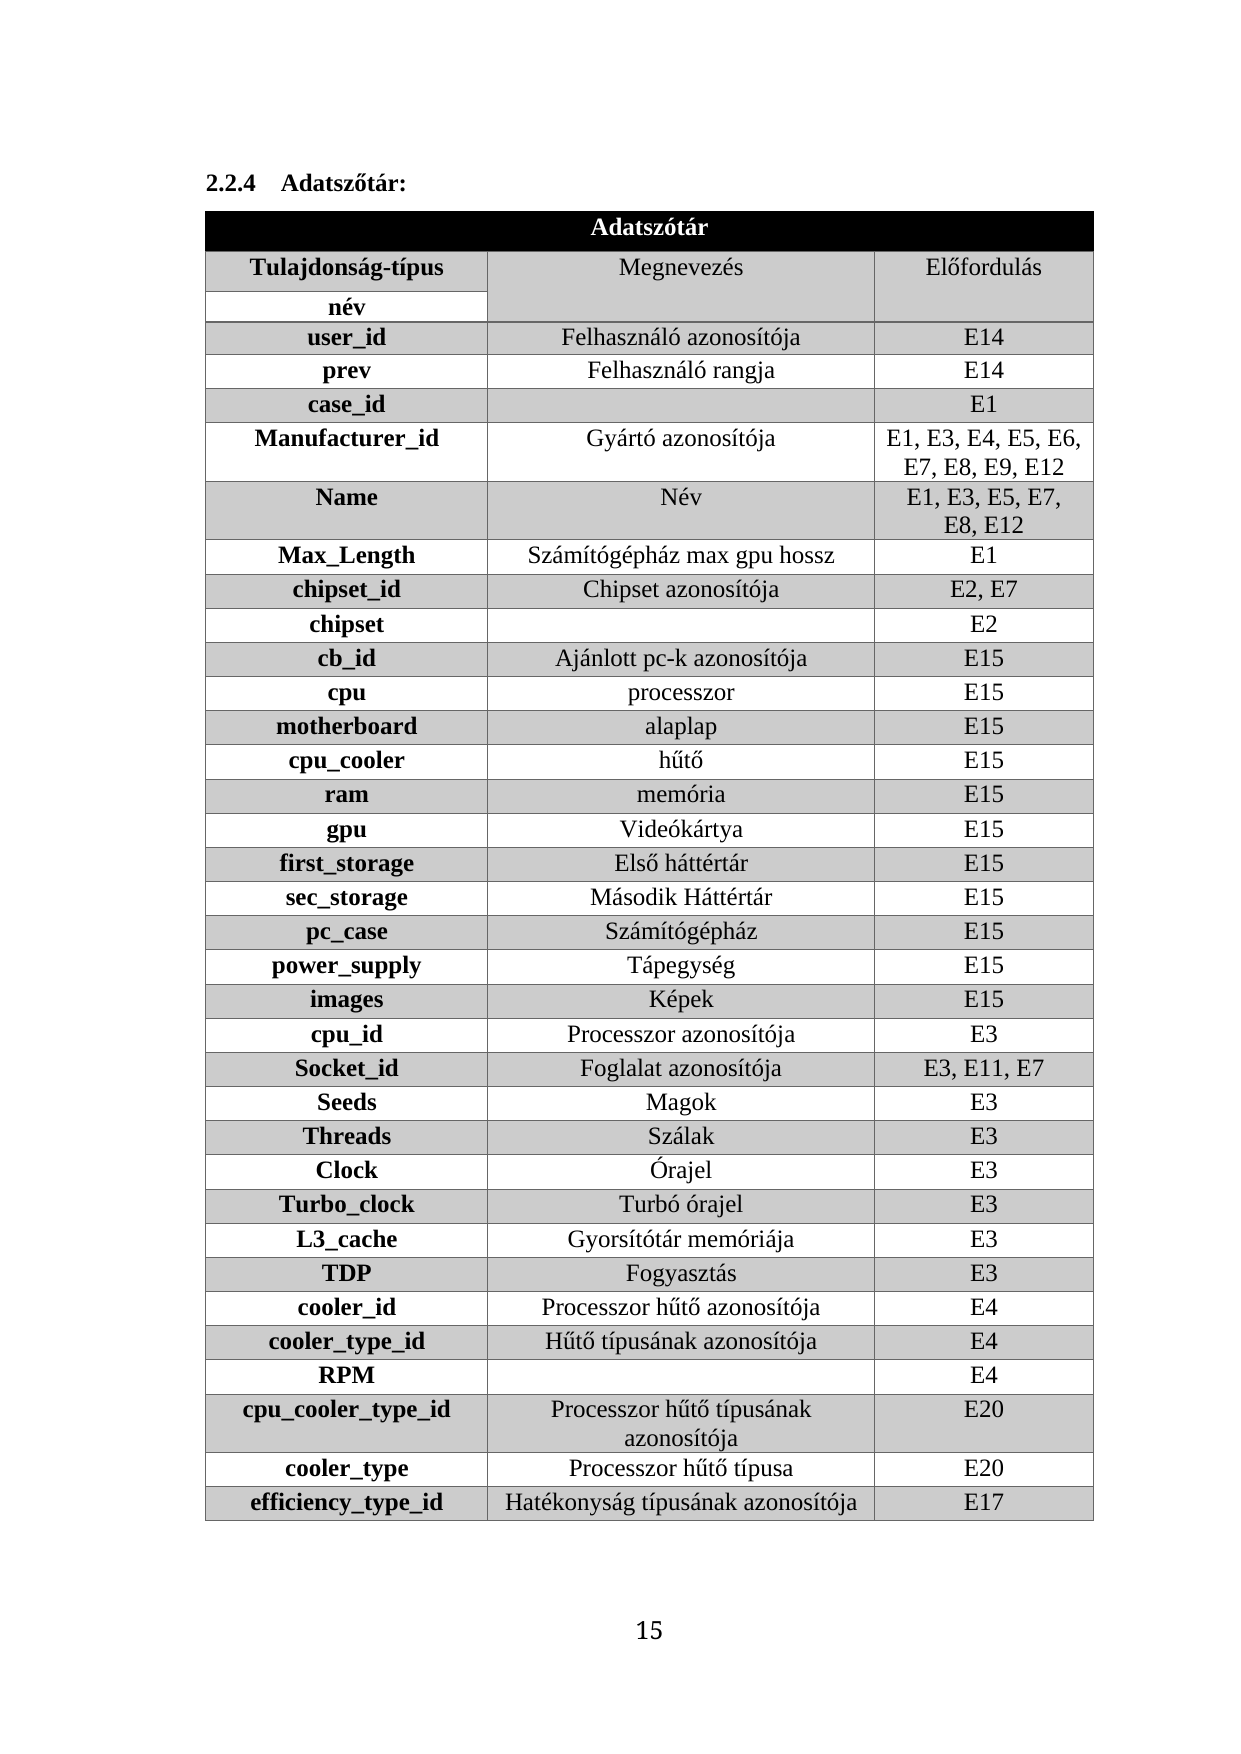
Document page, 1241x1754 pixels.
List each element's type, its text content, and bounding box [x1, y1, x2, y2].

table_cell cpu_id [206, 1019, 487, 1052]
table_cell E15 [875, 814, 1093, 847]
table_cell Képek [488, 985, 874, 1018]
table_cell Processzor azonosítója [488, 1019, 874, 1052]
table_cell E15 [875, 985, 1093, 1018]
table_cell E15 [875, 882, 1093, 915]
table_cell user_id [206, 323, 487, 354]
table_cell Clock [206, 1155, 487, 1188]
table_cell Processzor hűtő típusa [488, 1453, 874, 1486]
table_cell cooler_id [206, 1292, 487, 1325]
table_cell [488, 389, 874, 422]
table_cell E20 [875, 1395, 1093, 1452]
table_cell cb_id [206, 643, 487, 676]
table_cell efficiency_type_id [206, 1487, 487, 1520]
table_cell alaplap [488, 711, 874, 744]
table_cell Tulajdonság-típus [206, 252, 487, 291]
table_cell Ajánlott pc-k azonosítója [488, 643, 874, 676]
table_cell E15 [875, 848, 1093, 881]
table_cell Threads [206, 1121, 487, 1154]
table_cell Manufacturer_id [206, 423, 487, 481]
table_cell Felhasználó rangja [488, 355, 874, 388]
table_cell E3 [875, 1087, 1093, 1120]
table_cell E14 [875, 355, 1093, 388]
table_cell images [206, 985, 487, 1018]
table_cell E15 [875, 950, 1093, 983]
table_cell Socket_id [206, 1053, 487, 1086]
table_cell pc_case [206, 916, 487, 949]
table_cell Számítógépház max gpu hossz [488, 540, 874, 573]
table_cell Videókártya [488, 814, 874, 847]
table_cell E3 [875, 1121, 1093, 1154]
table_cell Megnevezés [488, 252, 874, 321]
table_cell Foglalat azonosítója [488, 1053, 874, 1086]
table_cell motherboard [206, 711, 487, 744]
table_cell sec_storage [206, 882, 487, 915]
table_cell first_storage [206, 848, 487, 881]
table_cell E17 [875, 1487, 1093, 1520]
table_cell memória [488, 780, 874, 813]
table_cell case_id [206, 389, 487, 422]
table_cell E15 [875, 780, 1093, 813]
table_cell E3 [875, 1258, 1093, 1291]
table_cell Chipset azonosítója [488, 575, 874, 608]
table_cell Processzor hűtő azonosítója [488, 1292, 874, 1325]
table_cell E15 [875, 711, 1093, 744]
table_cell E1, E3, E5, E7, E8, E12 [875, 482, 1093, 539]
table_cell E1 [875, 540, 1093, 573]
table_cell TDP [206, 1258, 487, 1291]
table_cell Hatékonyság típusának azonosítója [488, 1487, 874, 1520]
table_cell Felhasználó azonosítója [488, 323, 874, 354]
table_cell [488, 1360, 874, 1393]
table_cell Fogyasztás [488, 1258, 874, 1291]
table_cell Számítógépház [488, 916, 874, 949]
table_cell E15 [875, 677, 1093, 710]
table_cell E4 [875, 1292, 1093, 1325]
table_cell Seeds [206, 1087, 487, 1120]
table_cell cpu_cooler [206, 745, 487, 778]
table_cell ram [206, 780, 487, 813]
table_cell Turbó órajel [488, 1190, 874, 1223]
table_cell hűtő [488, 745, 874, 778]
table_cell prev [206, 355, 487, 388]
table_cell E3 [875, 1155, 1093, 1188]
table_cell Órajel [488, 1155, 874, 1188]
table_header Adatszótár [206, 212, 1093, 251]
table_cell E1 [875, 389, 1093, 422]
table_cell E3 [875, 1190, 1093, 1223]
table_cell Első háttértár [488, 848, 874, 881]
table_cell E2 [875, 609, 1093, 642]
table_cell E15 [875, 916, 1093, 949]
table_cell chipset_id [206, 575, 487, 608]
table_cell E4 [875, 1360, 1093, 1393]
table_cell cooler_type [206, 1453, 487, 1486]
table_cell Előfordulás [875, 252, 1093, 321]
table_cell Tápegység [488, 950, 874, 983]
table_cell E3 [875, 1019, 1093, 1052]
table_cell RPM [206, 1360, 487, 1393]
table_cell E3 [875, 1224, 1093, 1257]
table_cell Gyártó azonosítója [488, 423, 874, 481]
table_cell gpu [206, 814, 487, 847]
table_cell E15 [875, 643, 1093, 676]
table_cell E20 [875, 1453, 1093, 1486]
table_cell E14 [875, 323, 1093, 354]
table_cell [488, 609, 874, 642]
table_cell Magok [488, 1087, 874, 1120]
table_cell cpu [206, 677, 487, 710]
table_cell E3, E11, E7 [875, 1053, 1093, 1086]
table_cell E1, E3, E4, E5, E6, E7, E8, E9, E12 [875, 423, 1093, 481]
table_cell Gyorsítótár memóriája [488, 1224, 874, 1257]
table_cell power_supply [206, 950, 487, 983]
table_cell Name [206, 482, 487, 539]
table_cell Max_Length [206, 540, 487, 573]
table_cell Processzor hűtő típusának azonosítója [488, 1395, 874, 1452]
table_cell Második Háttértár [488, 882, 874, 915]
table_cell processzor [488, 677, 874, 710]
table_cell E15 [875, 745, 1093, 778]
table_cell E2, E7 [875, 575, 1093, 608]
table_cell L3_cache [206, 1224, 487, 1257]
table_cell E4 [875, 1326, 1093, 1359]
table_cell Szálak [488, 1121, 874, 1154]
table_cell Hűtő típusának azonosítója [488, 1326, 874, 1359]
table_cell Név [488, 482, 874, 539]
table_cell cooler_type_id [206, 1326, 487, 1359]
subtitle Adatszőtár: [206, 168, 1093, 197]
table_cell név [206, 292, 487, 321]
table_cell cpu_cooler_type_id [206, 1395, 487, 1452]
table_cell chipset [206, 609, 487, 642]
table_cell Turbo_clock [206, 1190, 487, 1223]
